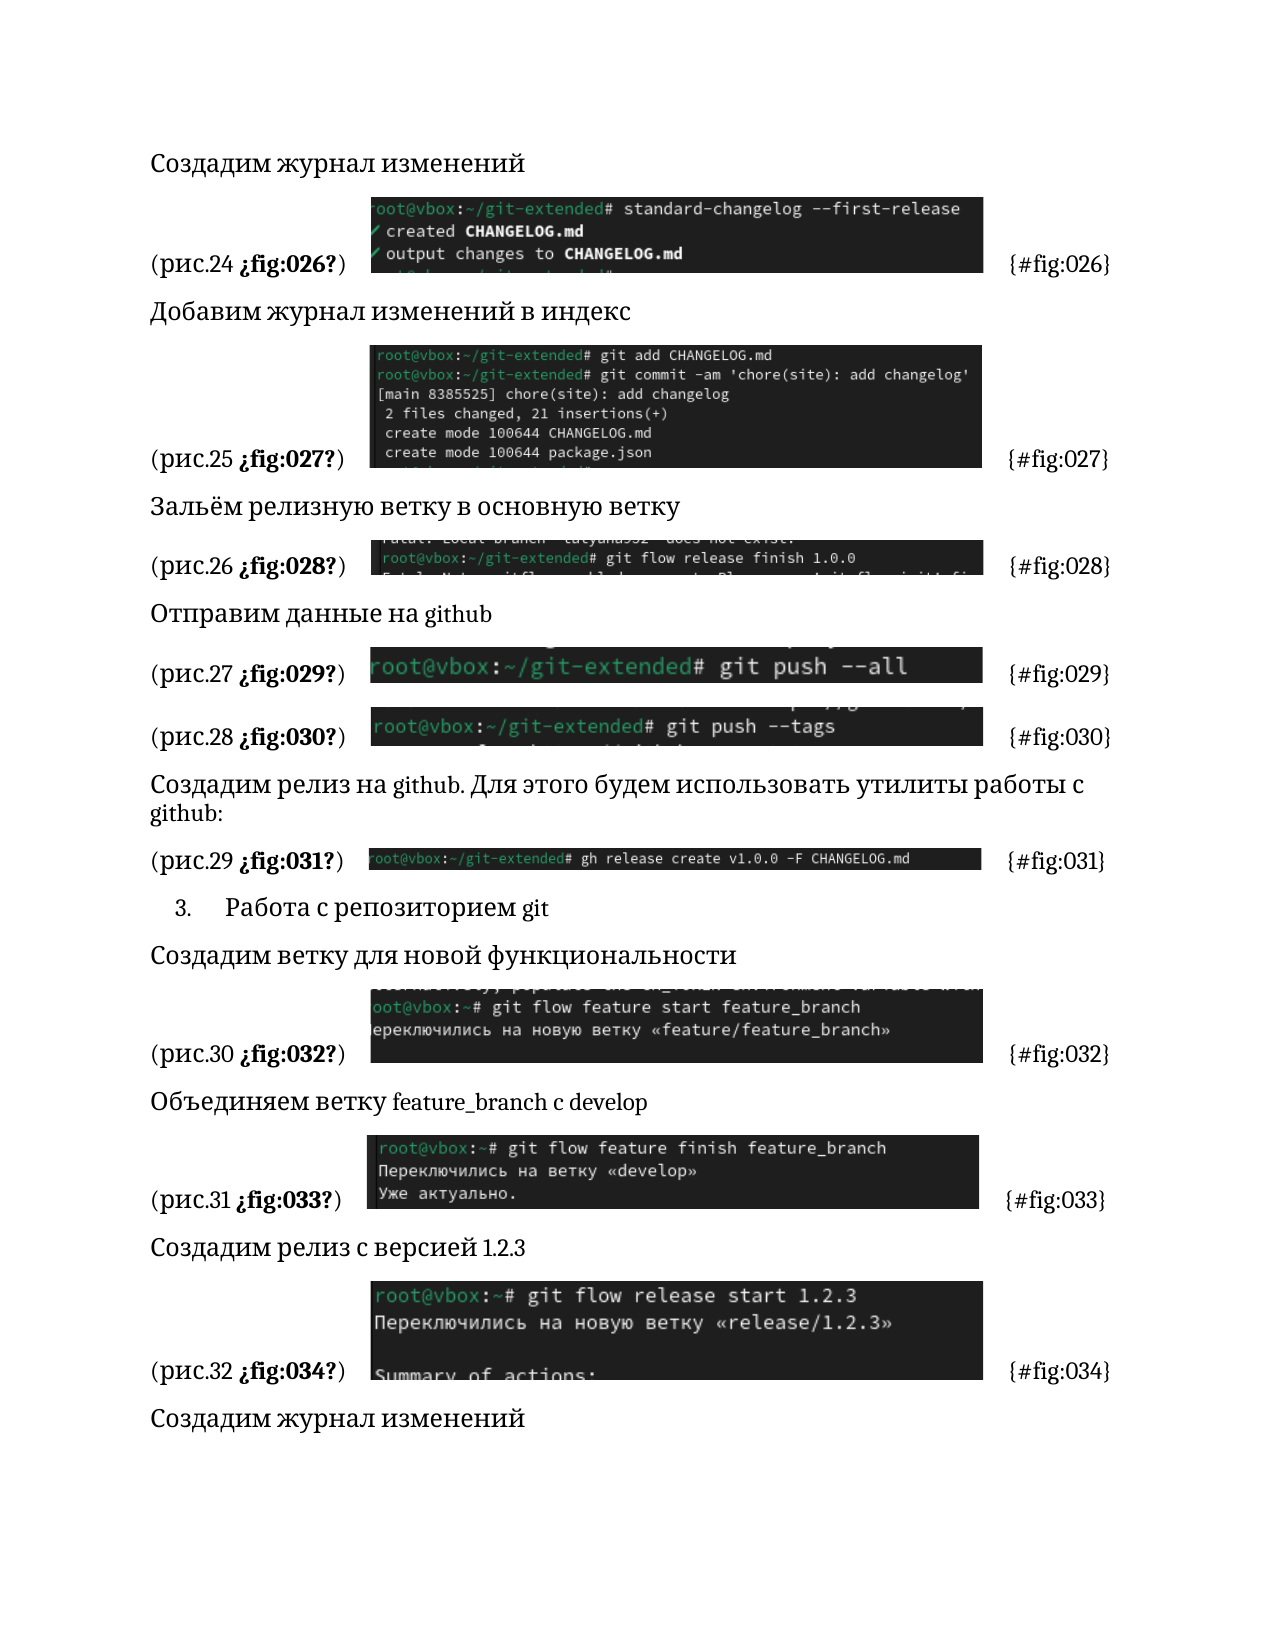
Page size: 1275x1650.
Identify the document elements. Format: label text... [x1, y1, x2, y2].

text (рис.29 ¿fig:031?) {#fig:031} [150, 847, 1125, 876]
list Работа с репозиторием git [175, 894, 1125, 923]
text (рис.27 ¿fig:029?) {#fig:029} [150, 647, 1125, 689]
text (рис.30 ¿fig:032?) {#fig:032} [150, 989, 1125, 1069]
text Создадим ветку для новой функциональности [150, 942, 1125, 971]
text (рис.26 ¿fig:028?) {#fig:028} [150, 540, 1125, 581]
text Зальём релизную ветку в основную ветку [150, 493, 1125, 522]
text Создадим журнал изменений [150, 150, 1125, 179]
text (рис.31 ¿fig:033?) {#fig:033} [150, 1135, 1125, 1215]
text Добавим журнал изменений в индекс [150, 298, 1125, 327]
text Создадим журнал изменений [150, 1404, 1125, 1433]
text (рис.24 ¿fig:026?) {#fig:026} [150, 197, 1125, 279]
text (рис.32 ¿fig:034?) {#fig:034} [150, 1281, 1125, 1386]
text Создадим релиз с версией 1.2.3 [150, 1233, 1125, 1262]
text Отправим данные на github [150, 600, 1125, 628]
text Объединяем ветку feature_branch c develop [150, 1088, 1125, 1116]
text (рис.28 ¿fig:030?) {#fig:030} [150, 708, 1125, 752]
text (рис.25 ¿fig:027?) {#fig:027} [150, 345, 1125, 474]
text Создадим релиз на github. Для этого будем использовать утилиты работы с github: [150, 771, 1125, 828]
